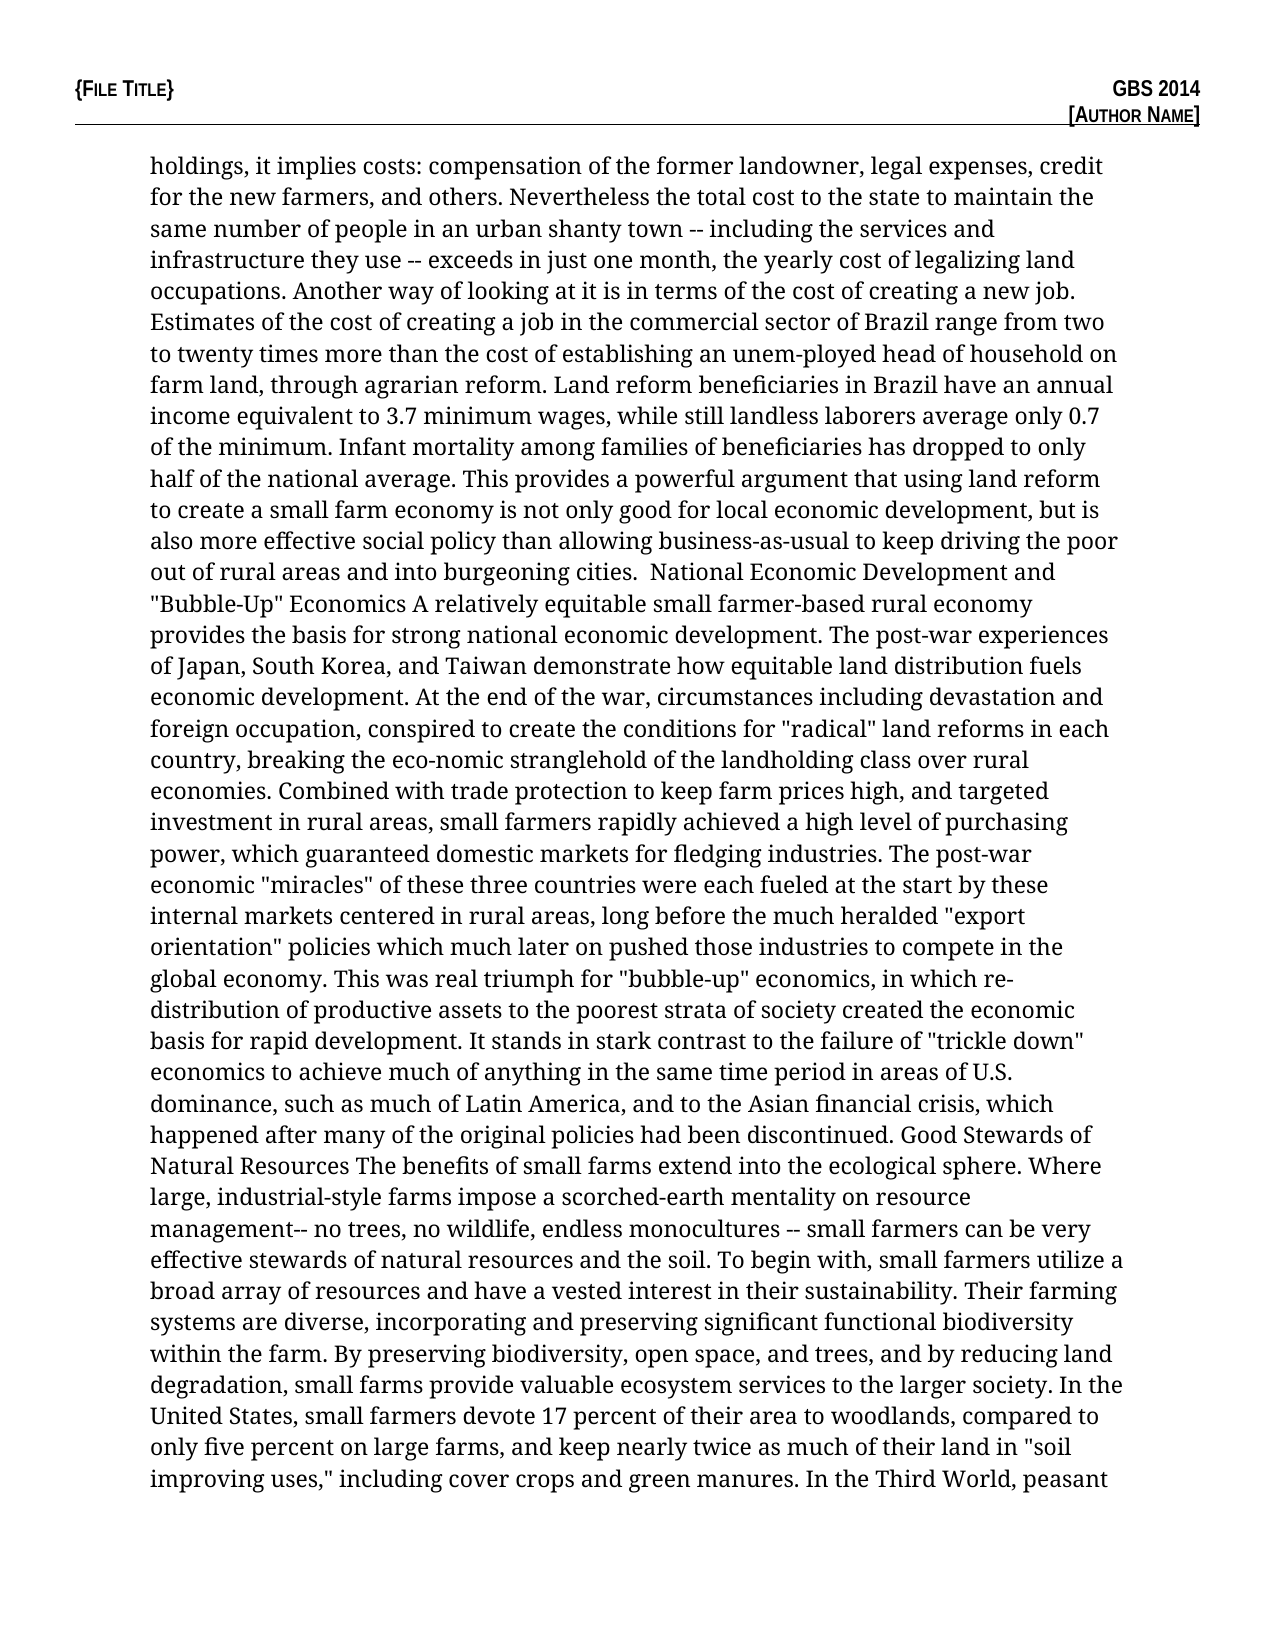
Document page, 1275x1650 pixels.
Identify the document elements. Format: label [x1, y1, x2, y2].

text [150, 150, 1125, 1494]
